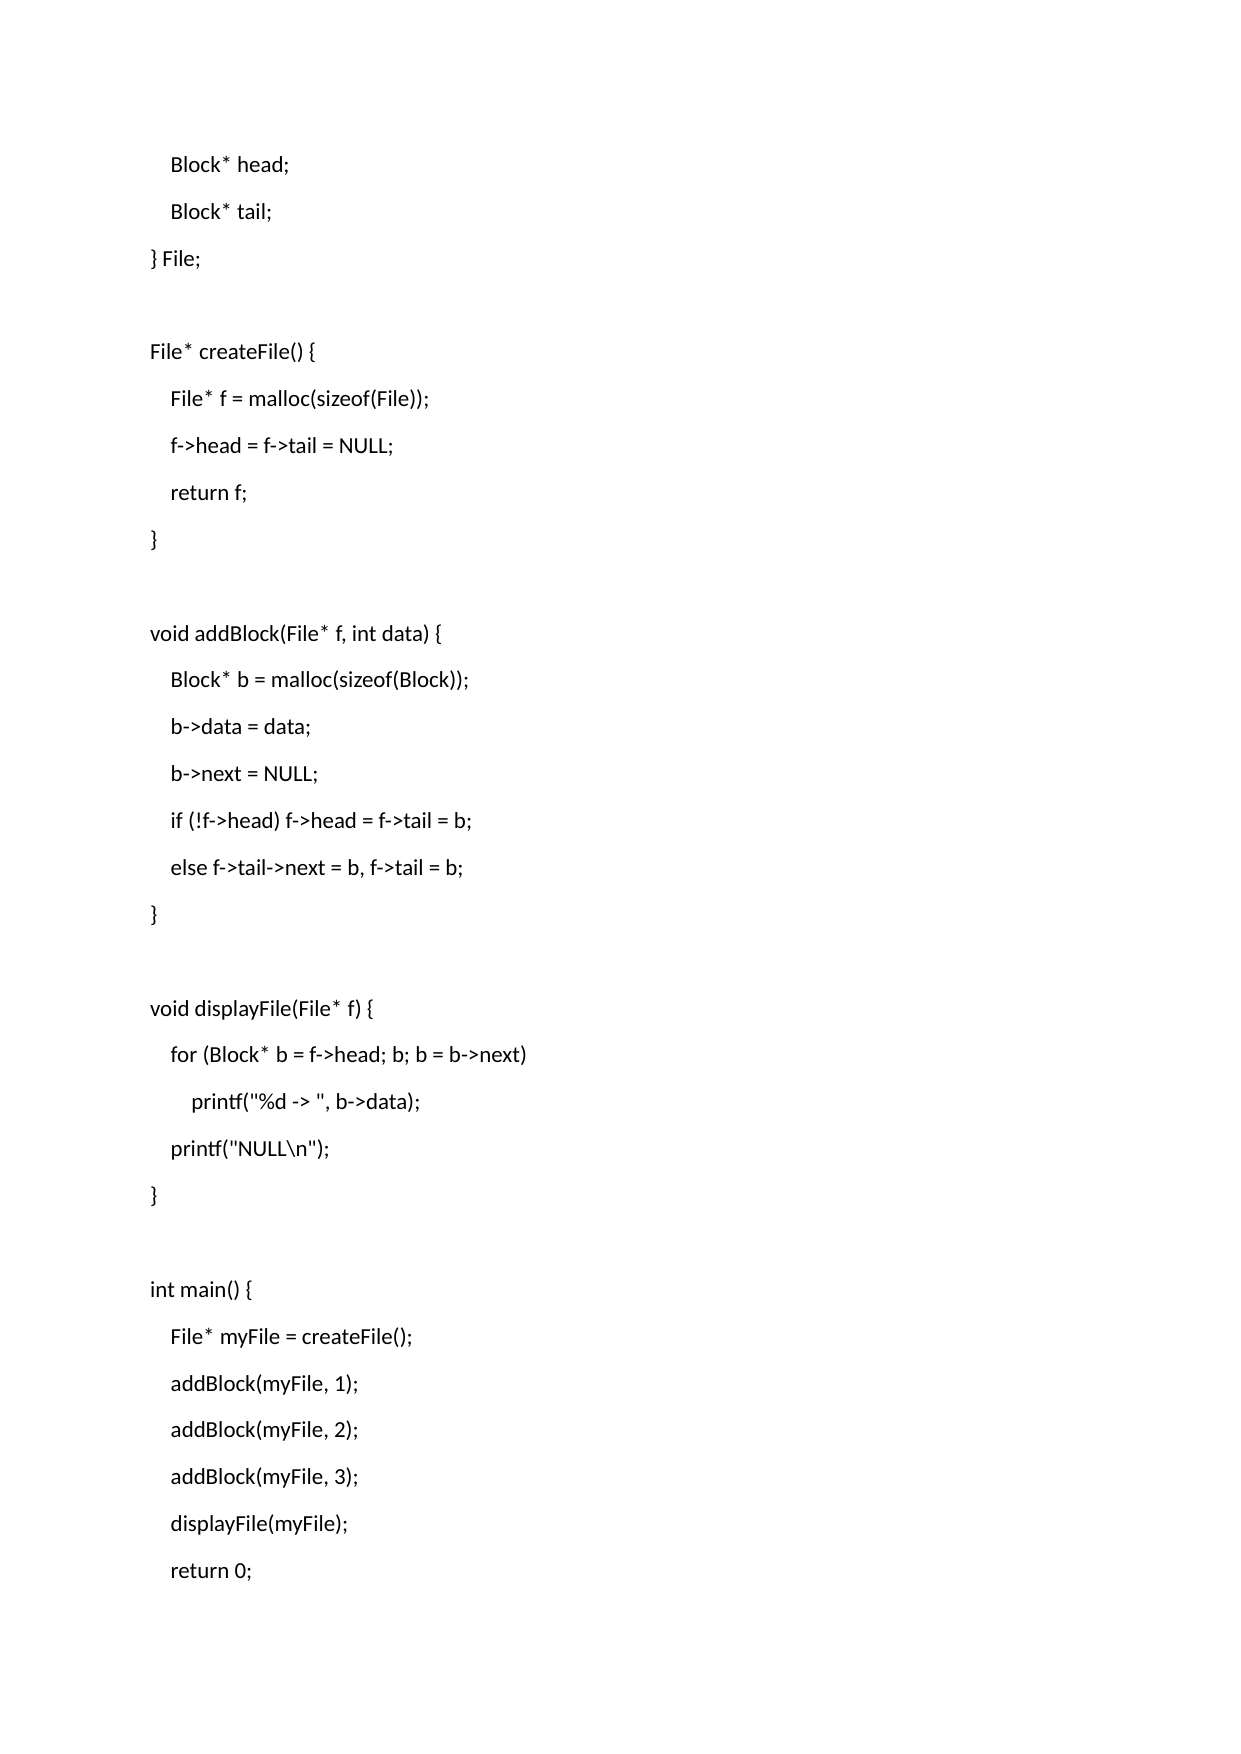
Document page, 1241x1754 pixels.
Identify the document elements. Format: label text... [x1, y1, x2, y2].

text void displayFile(File* f) { [150, 994, 1090, 1022]
text displayFile(myFile); [150, 1509, 1090, 1537]
text printf("NULL\n"); [150, 1134, 1090, 1162]
text addBlock(myFile, 2); [150, 1416, 1090, 1444]
text void addBlock(File* f, int data) { [150, 619, 1090, 647]
text for (Block* b = f->head; b; b = b->next) [150, 1041, 1090, 1069]
text } [150, 525, 1090, 553]
text printf("%d -> ", b->data); [150, 1087, 1090, 1116]
text else f->tail->next = b, f->tail = b; [150, 853, 1090, 881]
text } File; [150, 244, 1090, 272]
text addBlock(myFile, 3); [150, 1462, 1090, 1491]
text return 0; [150, 1556, 1090, 1584]
text addBlock(myFile, 1); [150, 1369, 1090, 1397]
text } [150, 900, 1090, 928]
text File* f = malloc(sizeof(File)); [150, 384, 1090, 412]
text b->next = NULL; [150, 759, 1090, 787]
text Block* b = malloc(sizeof(Block)); [150, 666, 1090, 694]
text File* myFile = createFile(); [150, 1322, 1090, 1350]
text f->head = f->tail = NULL; [150, 431, 1090, 459]
text } [150, 1181, 1090, 1209]
text if (!f->head) f->head = f->tail = b; [150, 806, 1090, 834]
text int main() { [150, 1275, 1090, 1303]
text Block* tail; [150, 197, 1090, 225]
text Block* head; [150, 150, 1090, 178]
text b->data = data; [150, 712, 1090, 741]
text File* createFile() { [150, 337, 1090, 366]
text return f; [150, 478, 1090, 506]
